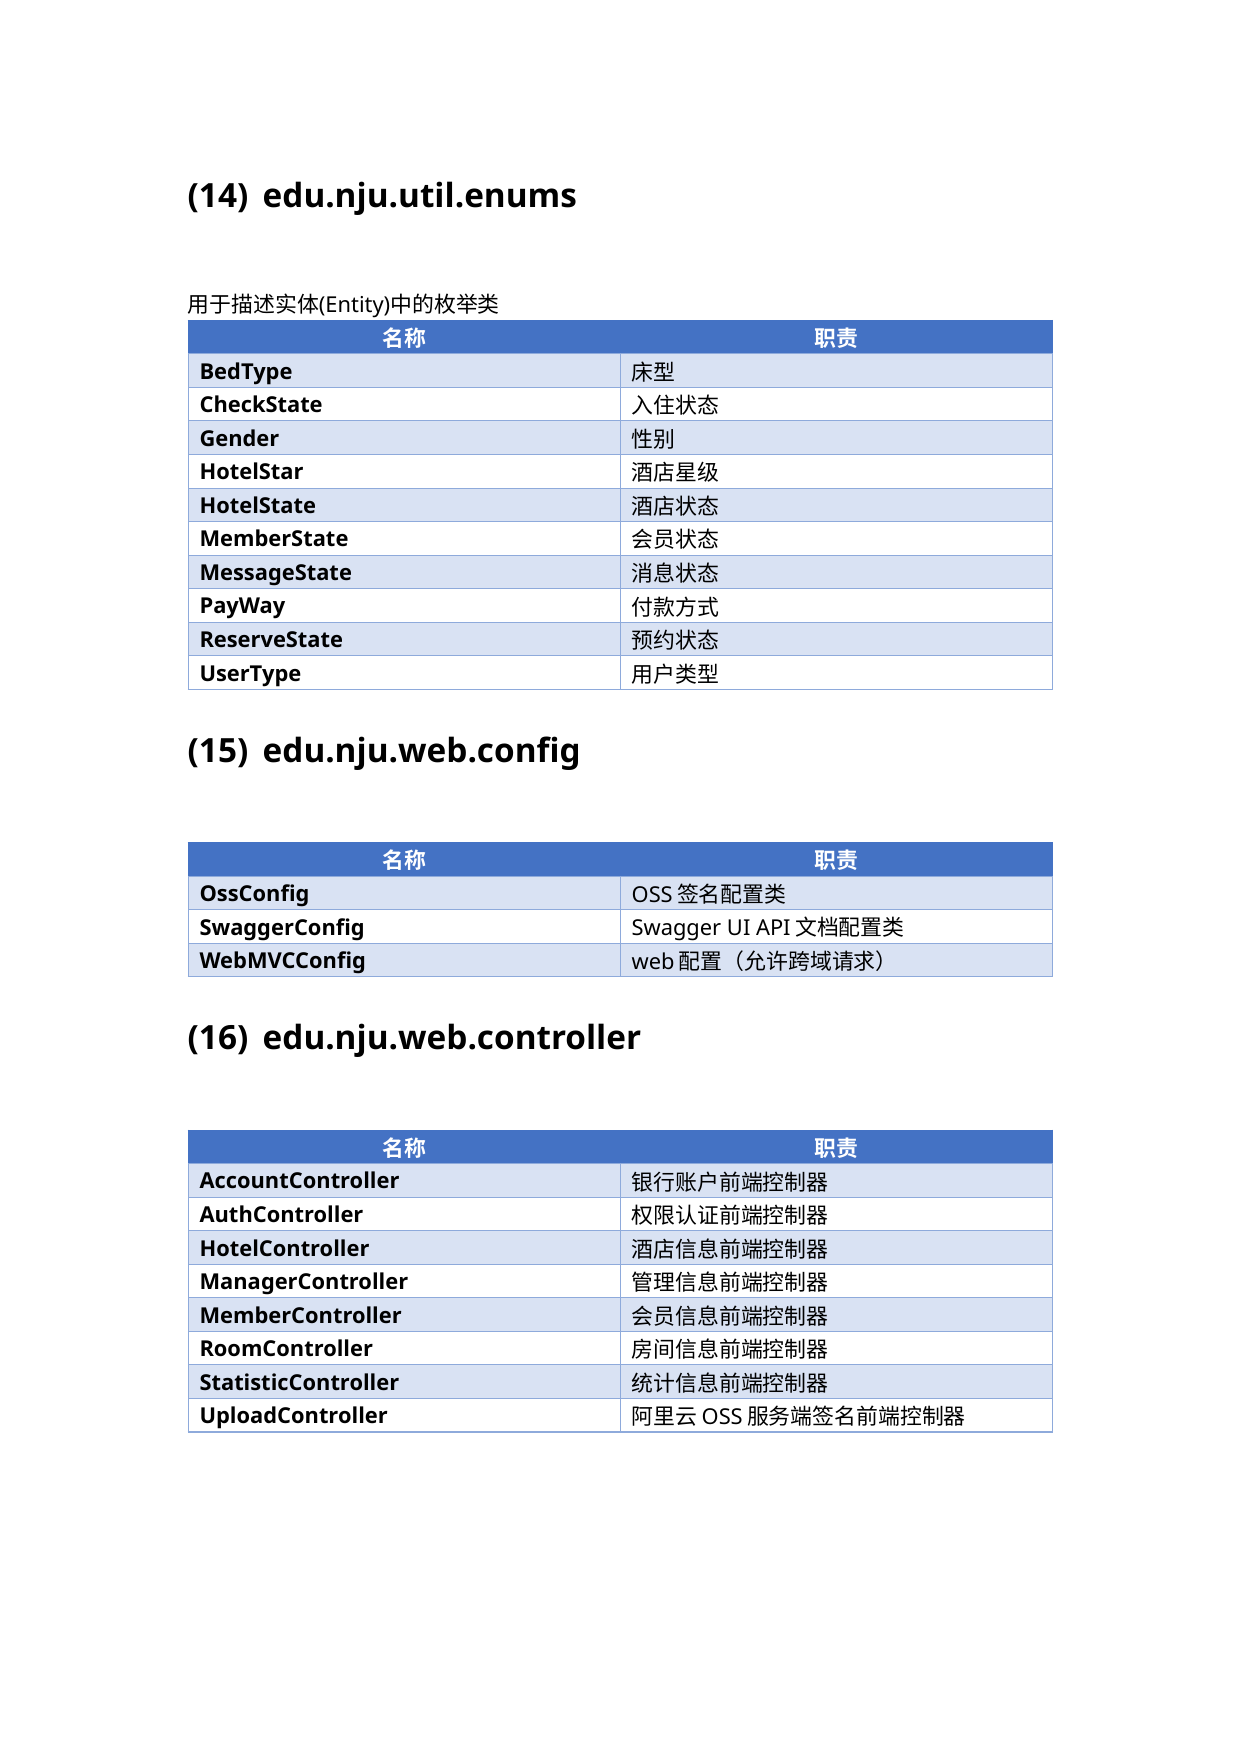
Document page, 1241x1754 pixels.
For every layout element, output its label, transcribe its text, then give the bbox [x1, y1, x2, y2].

table_cell 床型 [621, 354, 1052, 387]
subtitle edu.nju.web.config [187, 717, 1053, 782]
table_cell AccountController [189, 1164, 620, 1197]
table_cell 性别 [621, 421, 1052, 454]
table_header 职责 [621, 321, 1052, 353]
table_cell 付款方式 [621, 589, 1052, 622]
table_cell 酒店星级 [621, 455, 1052, 487]
table_cell BedType [189, 354, 620, 387]
table_cell PayWay [189, 589, 620, 622]
table_cell RoomController [189, 1332, 620, 1364]
table_cell 银行账户前端控制器 [621, 1164, 1052, 1197]
table_header 名称 [189, 1131, 620, 1163]
table_cell UserType [189, 656, 620, 689]
table_cell StatisticController [189, 1365, 620, 1398]
table_header 名称 [189, 321, 620, 353]
table_cell OssConfig [189, 877, 620, 909]
table_cell 酒店状态 [621, 489, 1052, 521]
table_cell 消息状态 [621, 556, 1052, 588]
table_cell HotelStar [189, 455, 620, 487]
table_cell ManagerController [189, 1265, 620, 1297]
subtitle edu.nju.web.controller [187, 1004, 1053, 1069]
table_cell MessageState [189, 556, 620, 588]
table_header 名称 [189, 843, 620, 876]
table_cell 酒店信息前端控制器 [621, 1231, 1052, 1264]
table_cell 会员状态 [621, 522, 1052, 554]
table_cell 管理信息前端控制器 [621, 1265, 1052, 1297]
text 用于描述实体(Entity)中的枚举类 [187, 287, 1053, 320]
table_cell HotelController [189, 1231, 620, 1264]
table_cell SwaggerConfig [189, 910, 620, 943]
table_cell Gender [189, 421, 620, 454]
table_cell WebMVCConfig [189, 944, 620, 976]
table_cell AuthController [189, 1198, 620, 1230]
table_cell CheckState [189, 388, 620, 420]
table_cell 入住状态 [621, 388, 1052, 420]
table_cell Swagger UI API文档配置类 [621, 910, 1052, 943]
table_cell 用户类型 [621, 656, 1052, 689]
table_cell 统计信息前端控制器 [621, 1365, 1052, 1398]
table_header 职责 [621, 843, 1052, 876]
table_cell MemberController [189, 1298, 620, 1331]
table_cell HotelState [189, 489, 620, 521]
table_cell 房间信息前端控制器 [621, 1332, 1052, 1364]
table_cell 预约状态 [621, 623, 1052, 655]
table_cell ReserveState [189, 623, 620, 655]
table_cell UploadController [189, 1399, 620, 1431]
table_cell 阿里云OSS服务端签名前端控制器 [621, 1399, 1052, 1431]
table_cell 权限认证前端控制器 [621, 1198, 1052, 1230]
table_cell 会员信息前端控制器 [621, 1298, 1052, 1331]
table_header 职责 [621, 1131, 1052, 1163]
table_cell web配置（允许跨域请求） [621, 944, 1052, 976]
table_cell OSS签名配置类 [621, 877, 1052, 909]
table_cell MemberState [189, 522, 620, 554]
subtitle edu.nju.util.enums [187, 162, 1053, 227]
